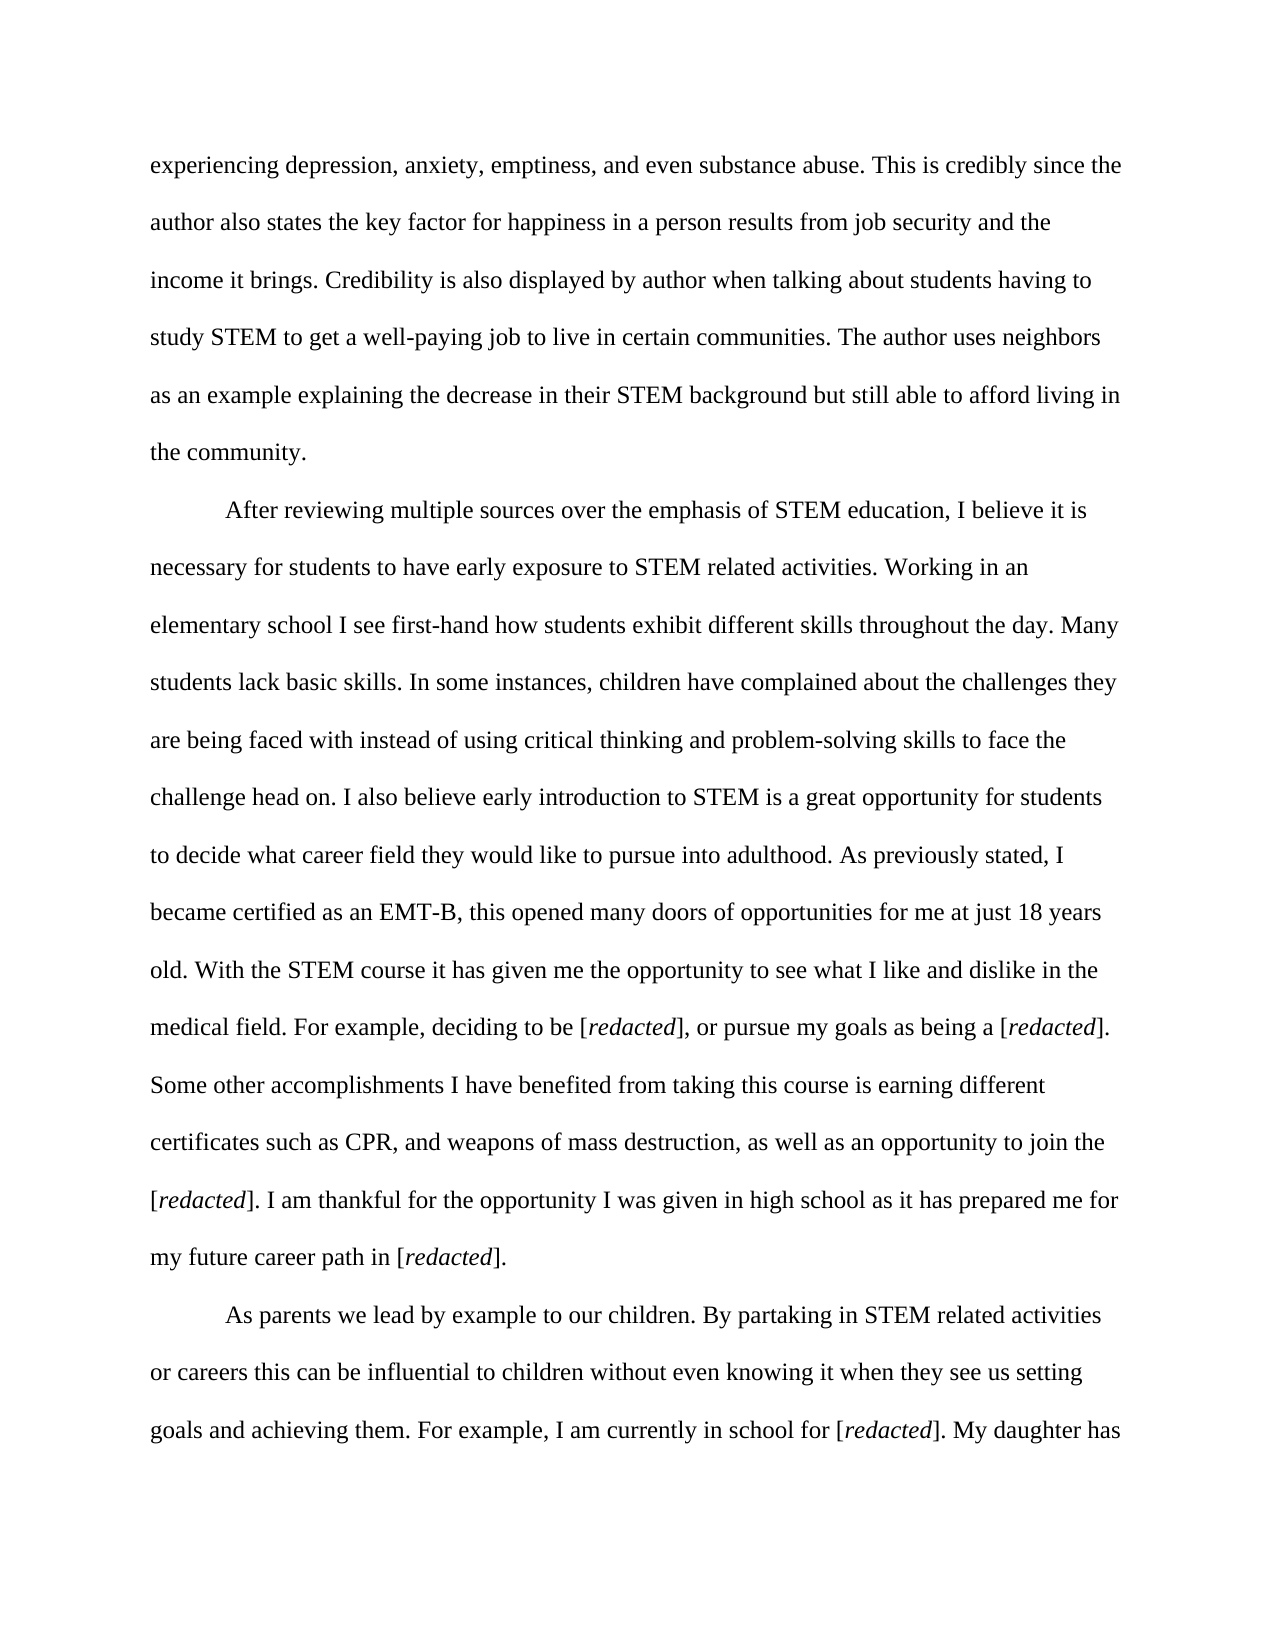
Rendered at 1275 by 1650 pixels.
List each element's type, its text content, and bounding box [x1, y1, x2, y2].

text After reviewing multiple sources over the emphasis of STEM education, I believe it is necessary for students to have early exposure to STEM related activities. Working in an elementary school I see first-hand how students exhibit different skills throughout the day. Many students lack basic skills. In some instances, children have complained about the challenges they are being faced with instead of using critical thinking and problem-solving skills to face the challenge head on. I also believe early introduction to STEM is a great opportunity for students to decide what career field they would like to pursue into adulthood. As previously stated, I became certified as an EMT-B, this opened many doors of opportunities for me at just 18 years old. With the STEM course it has given me the opportunity to see what I like and dislike in the medical field. For example, deciding to be [redacted], or pursue my goals as being a [redacted]. Some other accomplishments I have benefited from taking this course is earning different certificates such as CPR, and weapons of mass destruction, as well as an opportunity to join the [redacted]. I am thankful for the opportunity I was given in high school as it has prepared me for my future career path in [redacted]. [150, 495, 1125, 1271]
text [150, 1300, 1125, 1444]
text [150, 150, 1125, 466]
